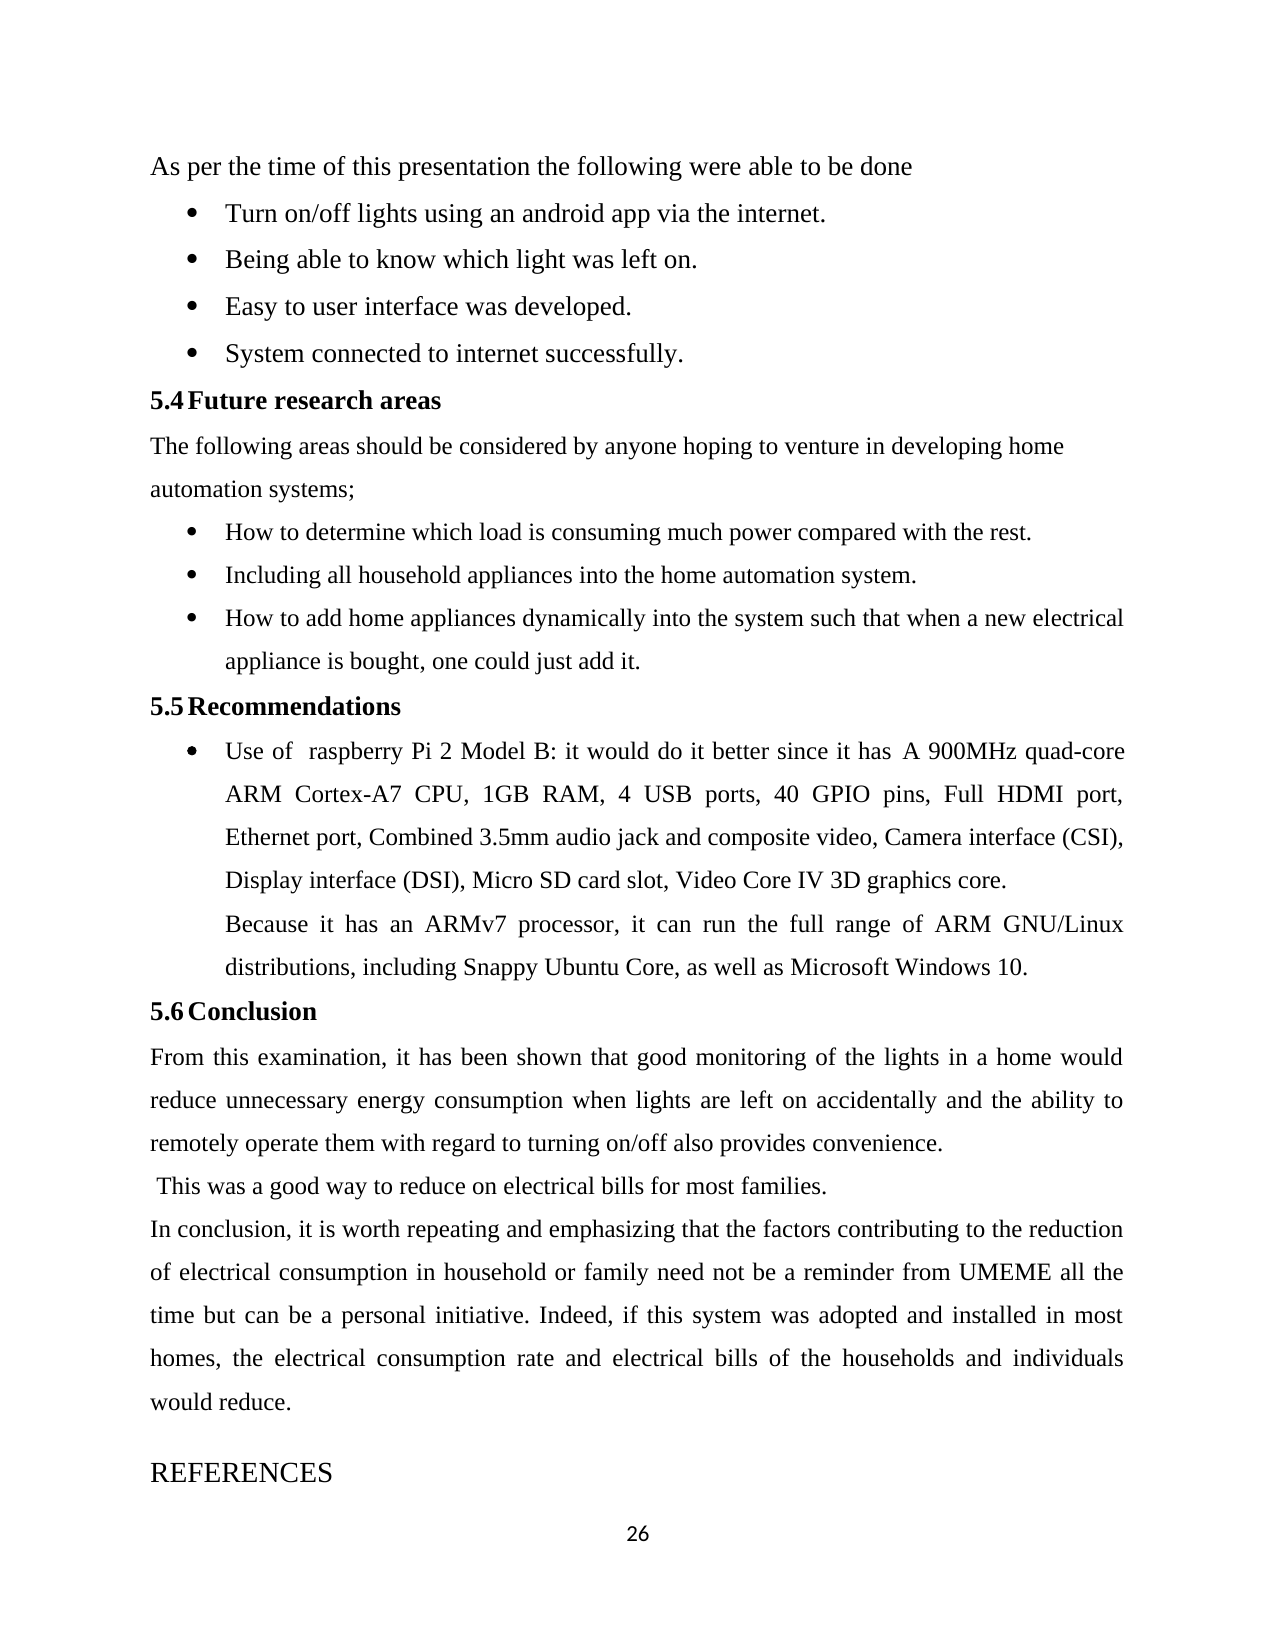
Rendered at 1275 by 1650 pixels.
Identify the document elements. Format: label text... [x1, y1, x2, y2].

text From this examination, it has been shown that good monitoring of the lights in a home would reduce unnecessary energy consumption when lights are left on accidentally and the ability to remotely operate them with regard to turning on/off also provides convenience. [150, 1042, 1125, 1157]
list Turn on/off lights using an android app via the internet. [187, 197, 1125, 228]
text The following areas should be considered by anyone hoping to venture in developing home automation systems; [150, 431, 1125, 503]
list System connected to internet successfully. [187, 337, 1125, 368]
text In conclusion, it is worth repeating and emphasizing that the factors contributing to the reduction of electrical consumption in household or family need not be a reminder from UMEME all the time but can be a personal initiative. Indeed, if this system was adopted and installed in most homes, the electrical consumption rate and electrical bills of the households and individuals would reduce. [150, 1214, 1125, 1415]
list Use of raspberry Pi 2 Model B: it would do it better since it has A 900MHz quad-core ARM Cortex-A7 CPU, 1GB RAM, 4 USB ports, 40 GPIO pins, Full HDMI port, Ethernet port, Combined 3.5mm audio jack and composite video, Camera interface (CSI), Display interface (DSI), Micro SD card slot, Video Core IV 3D graphics core. [187, 736, 1125, 894]
list Including all household appliances into the home automation system. [187, 560, 1125, 589]
list Easy to user interface was developed. [187, 290, 1125, 322]
list Conclusion [150, 995, 1125, 1026]
text As per the time of this presentation the following were able to be done [150, 150, 1125, 181]
list How to determine which load is consuming much power compared with the rest. [187, 517, 1125, 546]
list Because it has an ARMv7 processor, it can run the full range of ARM GNU/Linux distributions, including Snappy Ubuntu Core, as well as Microsoft Windows 10. [225, 909, 1125, 981]
list Future research areas [150, 384, 1125, 415]
text This was a good way to reduce on electrical bills for most families. [150, 1171, 1125, 1200]
list Being able to know which light was left on. [187, 243, 1125, 275]
list Recommendations [150, 689, 1125, 721]
list How to add home appliances dynamically into the system such that when a new electrical appliance is bought, one could just add it. [187, 603, 1125, 675]
